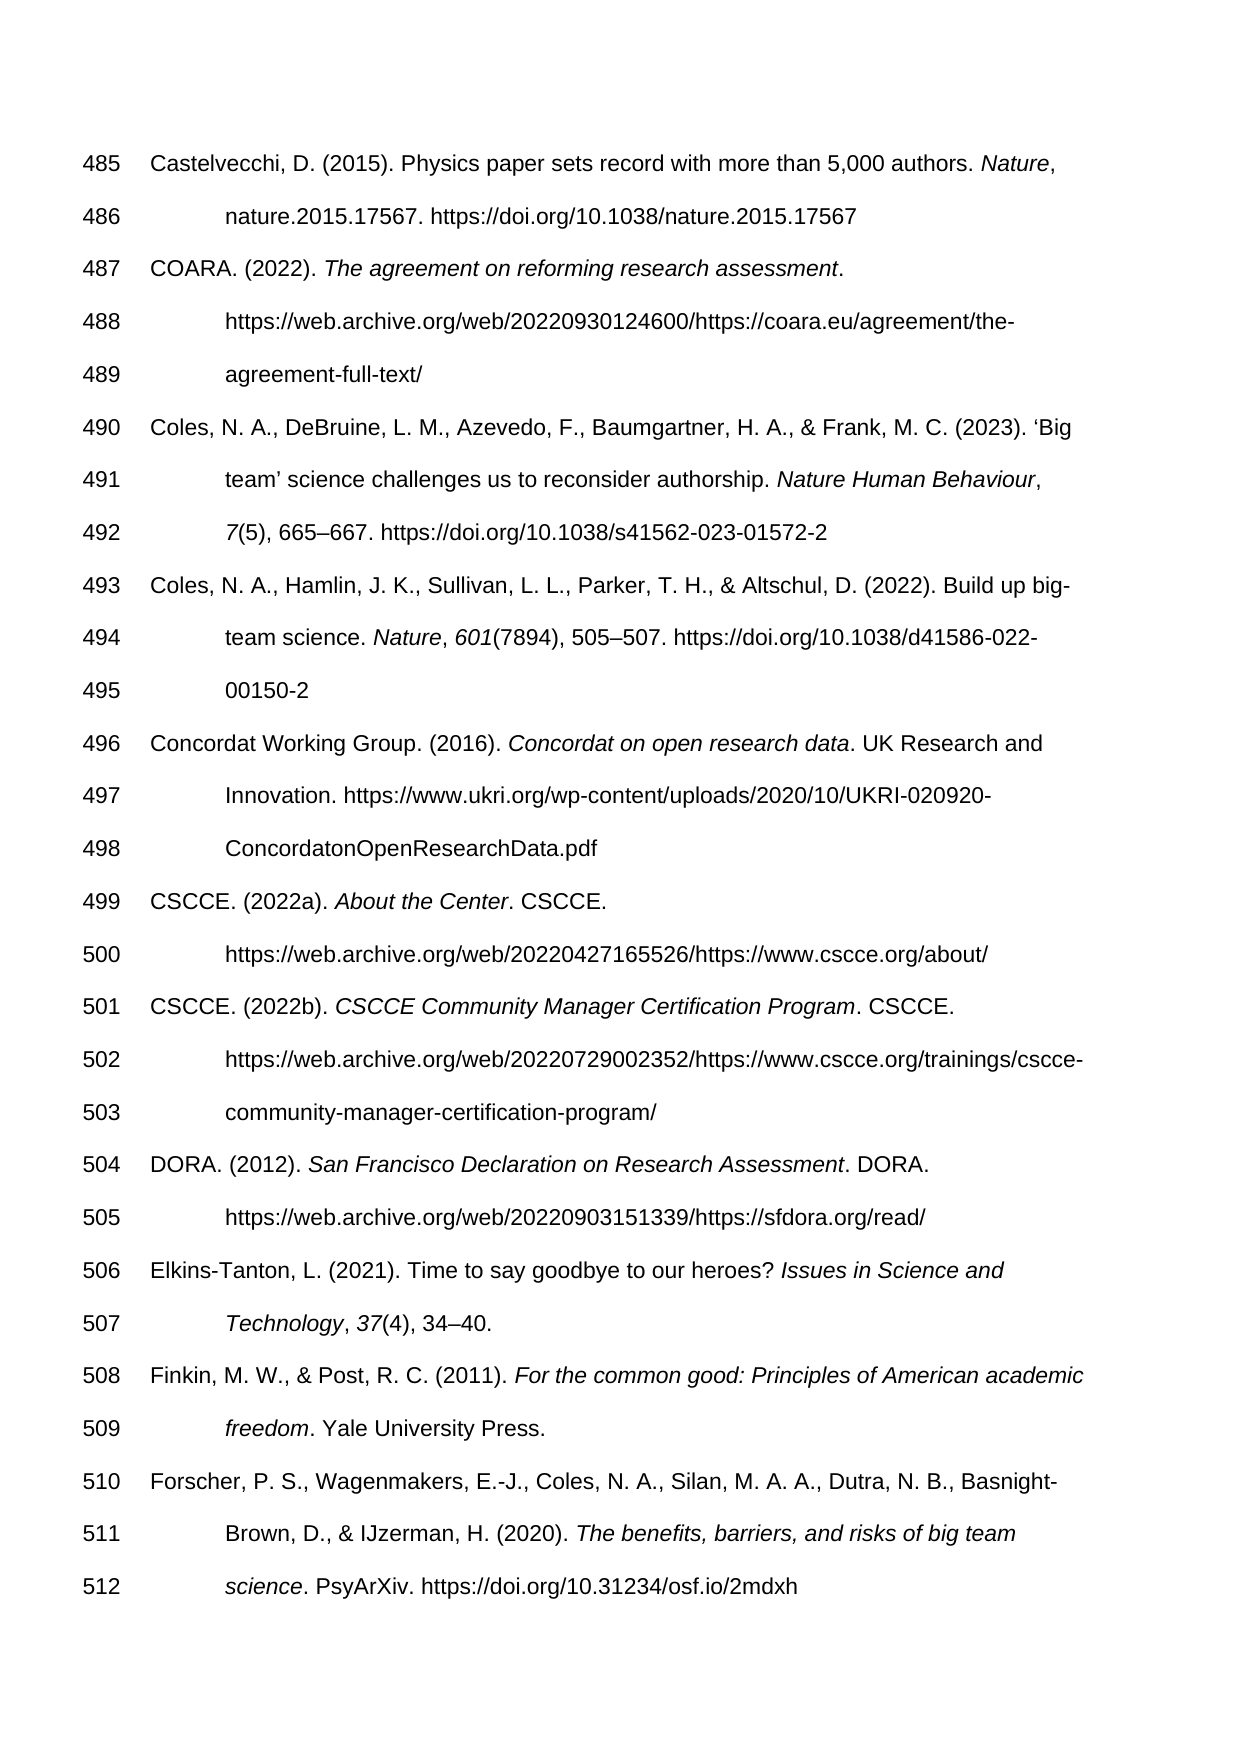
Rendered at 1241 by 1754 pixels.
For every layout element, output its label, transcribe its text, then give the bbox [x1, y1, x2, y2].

text Coles, N. A., Hamlin, J. K., Sullivan, L. L., Parker, T. H., & Altschul, D. (2022). Build up big-team science. Nature, 601(7894), 505–507. https://doi.org/10.1038/d41586-022-00150-2 [150, 572, 1090, 703]
text Forscher, P. S., Wagenmakers, E.-J., Coles, N. A., Silan, M. A. A., Dutra, N. B., Basnight-Brown, D., & IJzerman, H. (2020). The benefits, barriers, and risks of big team science. PsyArXiv. https://doi.org/10.31234/osf.io/2mdxh [150, 1468, 1090, 1599]
text Finkin, M. W., & Post, R. C. (2011). For the common good: Principles of American academic freedom. Yale University Press. [150, 1362, 1090, 1441]
text Concordat Working Group. (2016). Concordat on open research data. UK Research and Innovation. https://www.ukri.org/wp-content/uploads/2020/10/UKRI-020920-ConcordatonOpenResearchData.pdf [150, 730, 1090, 862]
text DORA. (2012). San Francisco Declaration on Research Assessment. DORA. https://web.archive.org/web/20220903151339/https://sfdora.org/read/ [150, 1151, 1090, 1231]
text CSCCE. (2022a). About the Center. CSCCE. https://web.archive.org/web/20220427165526/https://www.cscce.org/about/ [150, 888, 1090, 967]
text Castelvecchi, D. (2015). Physics paper sets record with more than 5,000 authors. Nature, nature.2015.17567. https://doi.org/10.1038/nature.2015.17567 [150, 150, 1090, 229]
text CSCCE. (2022b). CSCCE Community Manager Certification Program. CSCCE. https://web.archive.org/web/20220729002352/https://www.cscce.org/trainings/cscce-community-manager-certification-program/ [150, 993, 1090, 1125]
text COARA. (2022). The agreement on reforming research assessment. https://web.archive.org/web/20220930124600/https://coara.eu/agreement/the-agreement-full-text/ [150, 255, 1090, 387]
text Elkins-Tanton, L. (2021). Time to say goodbye to our heroes? Issues in Science and Technology, 37(4), 34–40. [150, 1257, 1090, 1336]
text Coles, N. A., DeBruine, L. M., Azevedo, F., Baumgartner, H. A., & Frank, M. C. (2023). ‘Big team’ science challenges us to reconsider authorship. Nature Human Behaviour, 7(5), 665–667. https://doi.org/10.1038/s41562-023-01572-2 [150, 413, 1090, 545]
